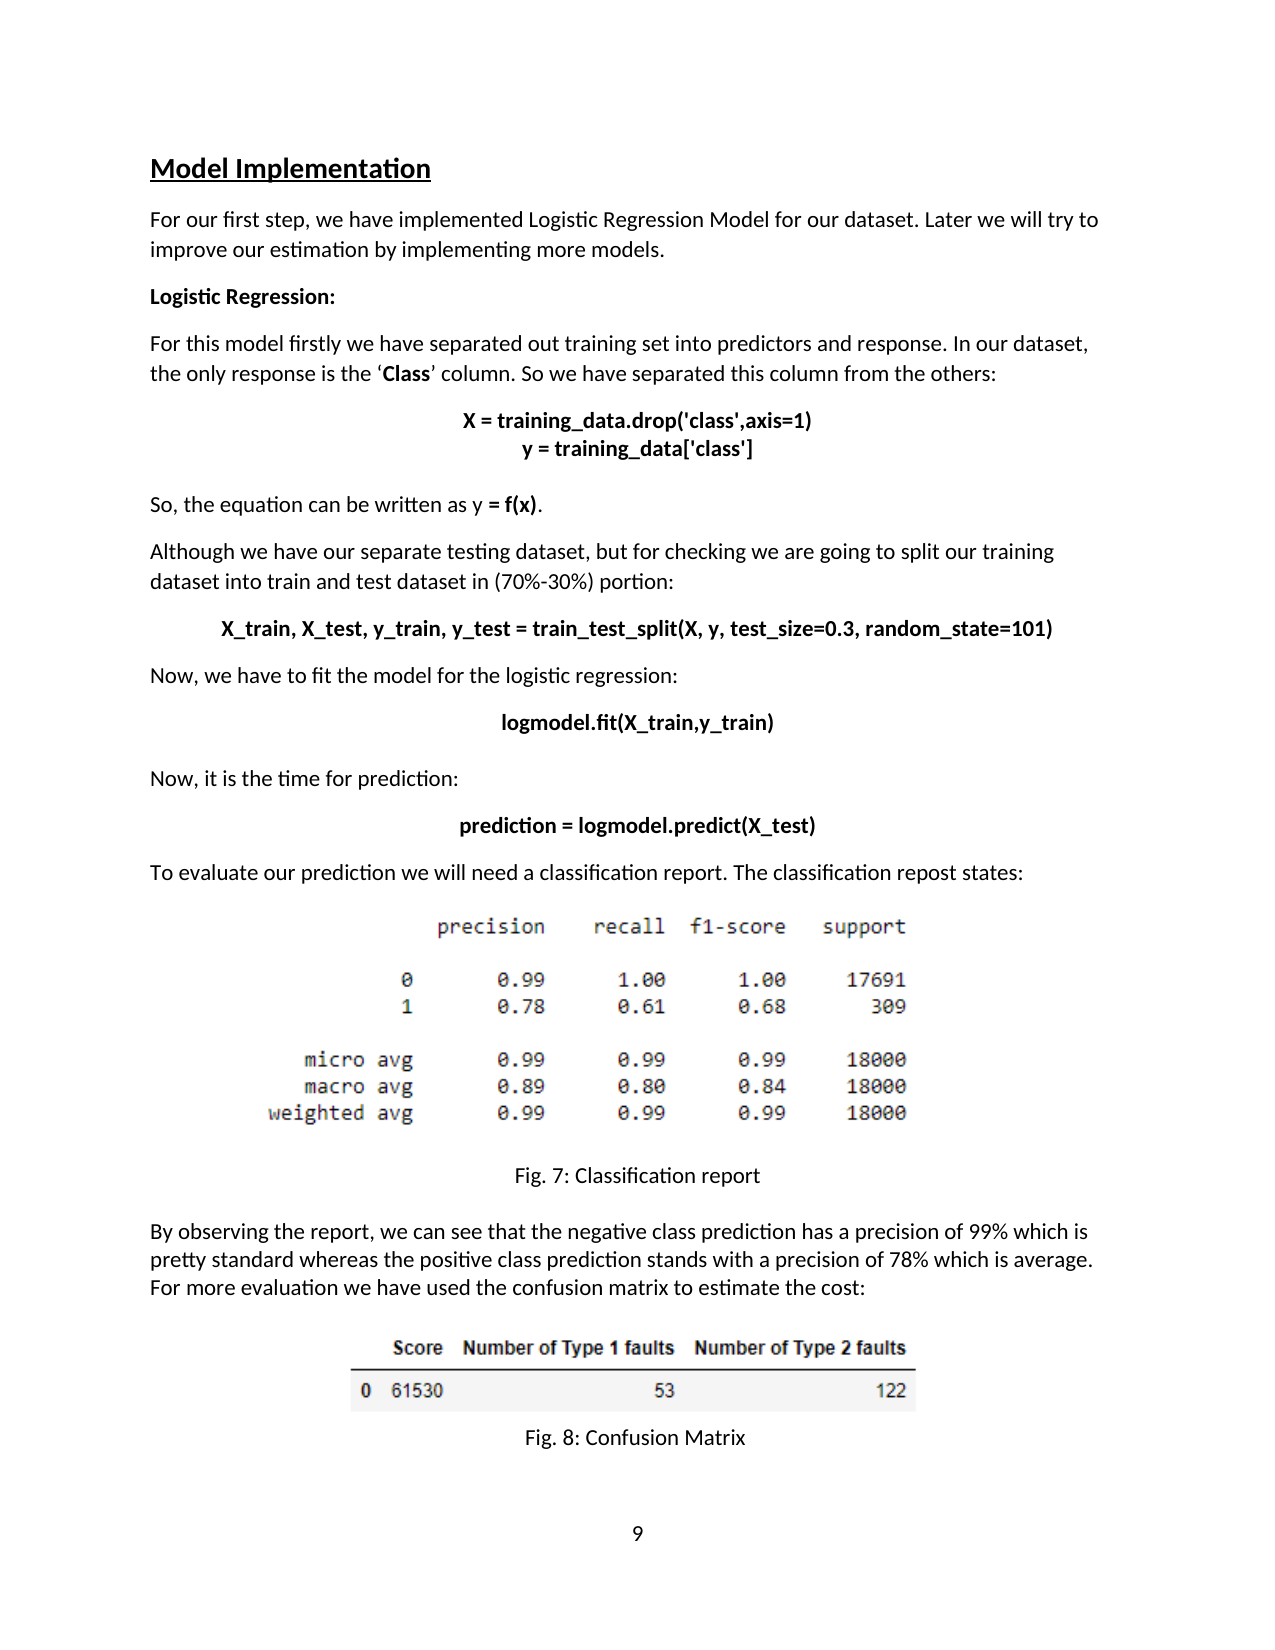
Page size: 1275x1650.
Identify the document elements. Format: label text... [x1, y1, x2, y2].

text For this model firstly we have separated out training set into predictors and response. In our dataset, the only response is the ‘Class’ column. So we have separated this column from the others: [150, 329, 1125, 387]
text y = training_data['class'] [150, 434, 1125, 462]
text X = training_data.drop('class',axis=1) [150, 406, 1125, 434]
picture [348, 1329, 927, 1423]
text logmodel.fit(X_train,y_train) [150, 708, 1125, 736]
text Fig. 8: Confusion Matrix [450, 1423, 1125, 1451]
text X_train, X_test, y_train, y_test = train_test_split(X, y, test_size=0.3, random_state=101) [150, 614, 1125, 642]
picture [253, 904, 924, 1142]
text Logistic Regression: [150, 282, 1125, 310]
text Fig. 7: Classification report [150, 1161, 1125, 1189]
text By observing the report, we can see that the negative class prediction has a precision of 99% which is pretty standard whereas the positive class prediction stands with a precision of 78% which is average. For more evaluation we have used the confusion matrix to estimate the cost: [150, 1217, 1125, 1301]
text So, the equation can be written as y = f(x). [150, 490, 1125, 518]
text prediction = logmodel.predict(X_test) [150, 811, 1125, 839]
text Now, it is the time for prediction: [150, 764, 1125, 792]
text For our first step, we have implemented Logistic Regression Model for our dataset. Later we will try to improve our estimation by implementing more models. [150, 205, 1125, 263]
text To evaluate our prediction we will need a classification report. The classification repost states: [150, 858, 1125, 886]
text Model Implementation [150, 150, 1125, 186]
text Now, we have to fit the model for the logistic regression: [150, 661, 1125, 689]
text Although we have our separate testing dataset, but for checking we are going to split our training dataset into train and test dataset in (70%-30%) portion: [150, 537, 1125, 595]
